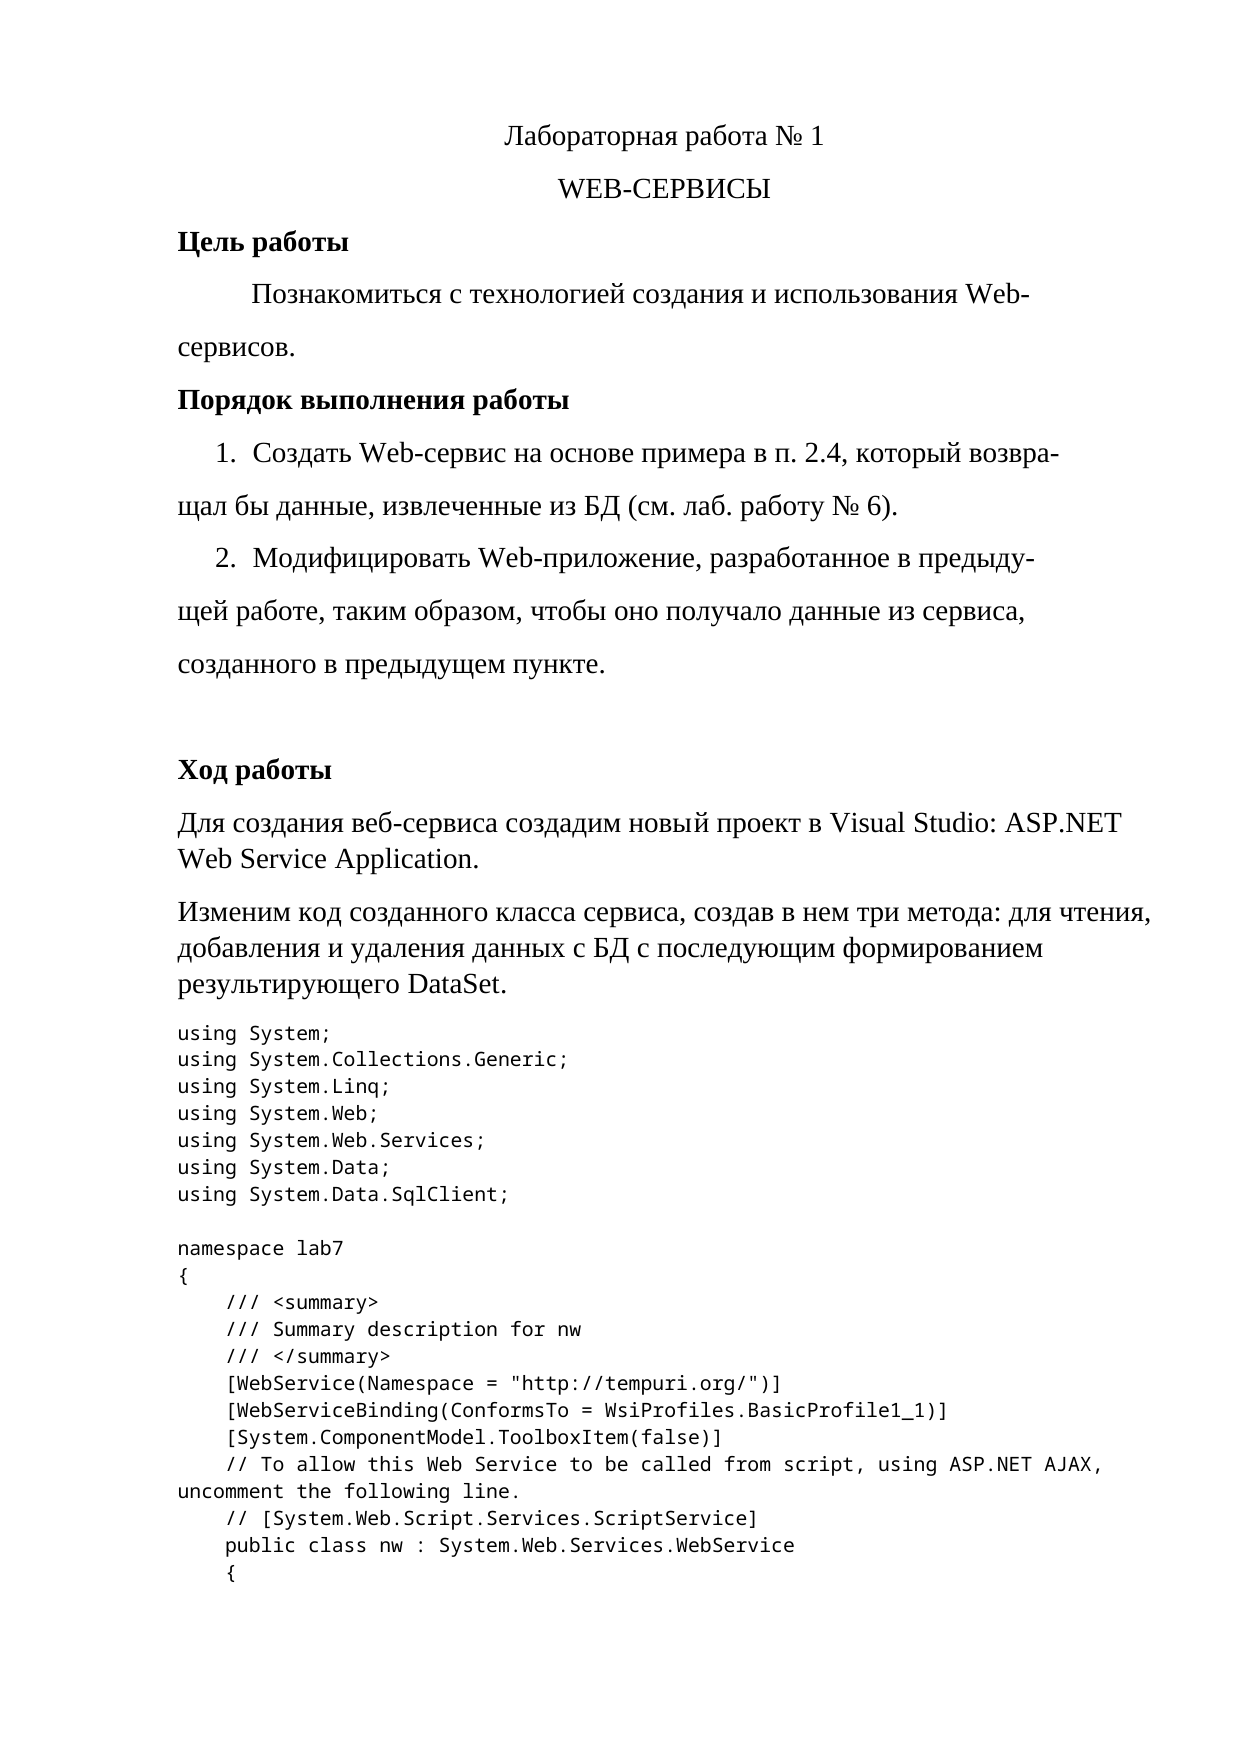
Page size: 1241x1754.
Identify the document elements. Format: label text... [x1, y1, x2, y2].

text /// <summary> [177, 1288, 1152, 1316]
text [WebServiceBinding(ConformsTo = WsiProfiles.BasicProfile1_1)] [177, 1396, 1152, 1423]
text Ход работы [177, 752, 1152, 785]
text Лабораторная работа № 1 [177, 118, 1152, 152]
text using System.Web; [177, 1100, 1152, 1127]
text Познакомиться с технологией создания и использования Web- [177, 277, 1152, 310]
text // To allow this Web Service to be called from script, using ASP.NET AJAX, uncomment the following line. [177, 1450, 1152, 1504]
list Модифицировать Web-приложение, разработанное в предыду- [215, 541, 1152, 574]
text // [System.Web.Script.Services.ScriptService] [177, 1504, 1152, 1531]
text [System.ComponentModel.ToolboxItem(false)] [177, 1423, 1152, 1450]
text Порядок выполнения работы [177, 382, 1152, 416]
text щал бы данные, извлеченные из БД (см. лаб. работу № 6). [177, 488, 1152, 521]
text { [177, 1558, 1152, 1585]
list Создать Web-сервис на основе примера в п. 2.4, который возвра- [215, 435, 1152, 468]
text созданного в предыдущем пункте. [177, 646, 1152, 680]
text public class nw : System.Web.Services.WebService [177, 1531, 1152, 1558]
text Изменим код созданного класса сервиса, создав в нем три метода: для чтения, добавления и удаления данных с БД с последующим формированием результирующего DataSet. [177, 894, 1152, 999]
text using System.Data.SqlClient; [177, 1181, 1152, 1208]
text /// Summary description for nw [177, 1316, 1152, 1342]
text using System; [177, 1019, 1152, 1046]
text using System.Linq; [177, 1073, 1152, 1100]
text WEB-СЕРВИСЫ [177, 171, 1152, 204]
text using System.Web.Services; [177, 1127, 1152, 1154]
text namespace lab7 [177, 1234, 1152, 1262]
text { [177, 1262, 1152, 1288]
text сервисов. [177, 329, 1152, 363]
text [WebService(Namespace = "http://tempuri.org/")] [177, 1369, 1152, 1396]
text щей работе, таким образом, чтобы оно получало данные из сервиса, [177, 593, 1152, 627]
text using System.Data; [177, 1154, 1152, 1181]
text Цель работы [177, 224, 1152, 257]
text /// </summary> [177, 1342, 1152, 1369]
text Для создания веб-сервиса создадим новы й проект в Visual Studio: ASP.NET Web Service Application. [177, 805, 1152, 874]
text using System.Collections.Generic; [177, 1046, 1152, 1073]
